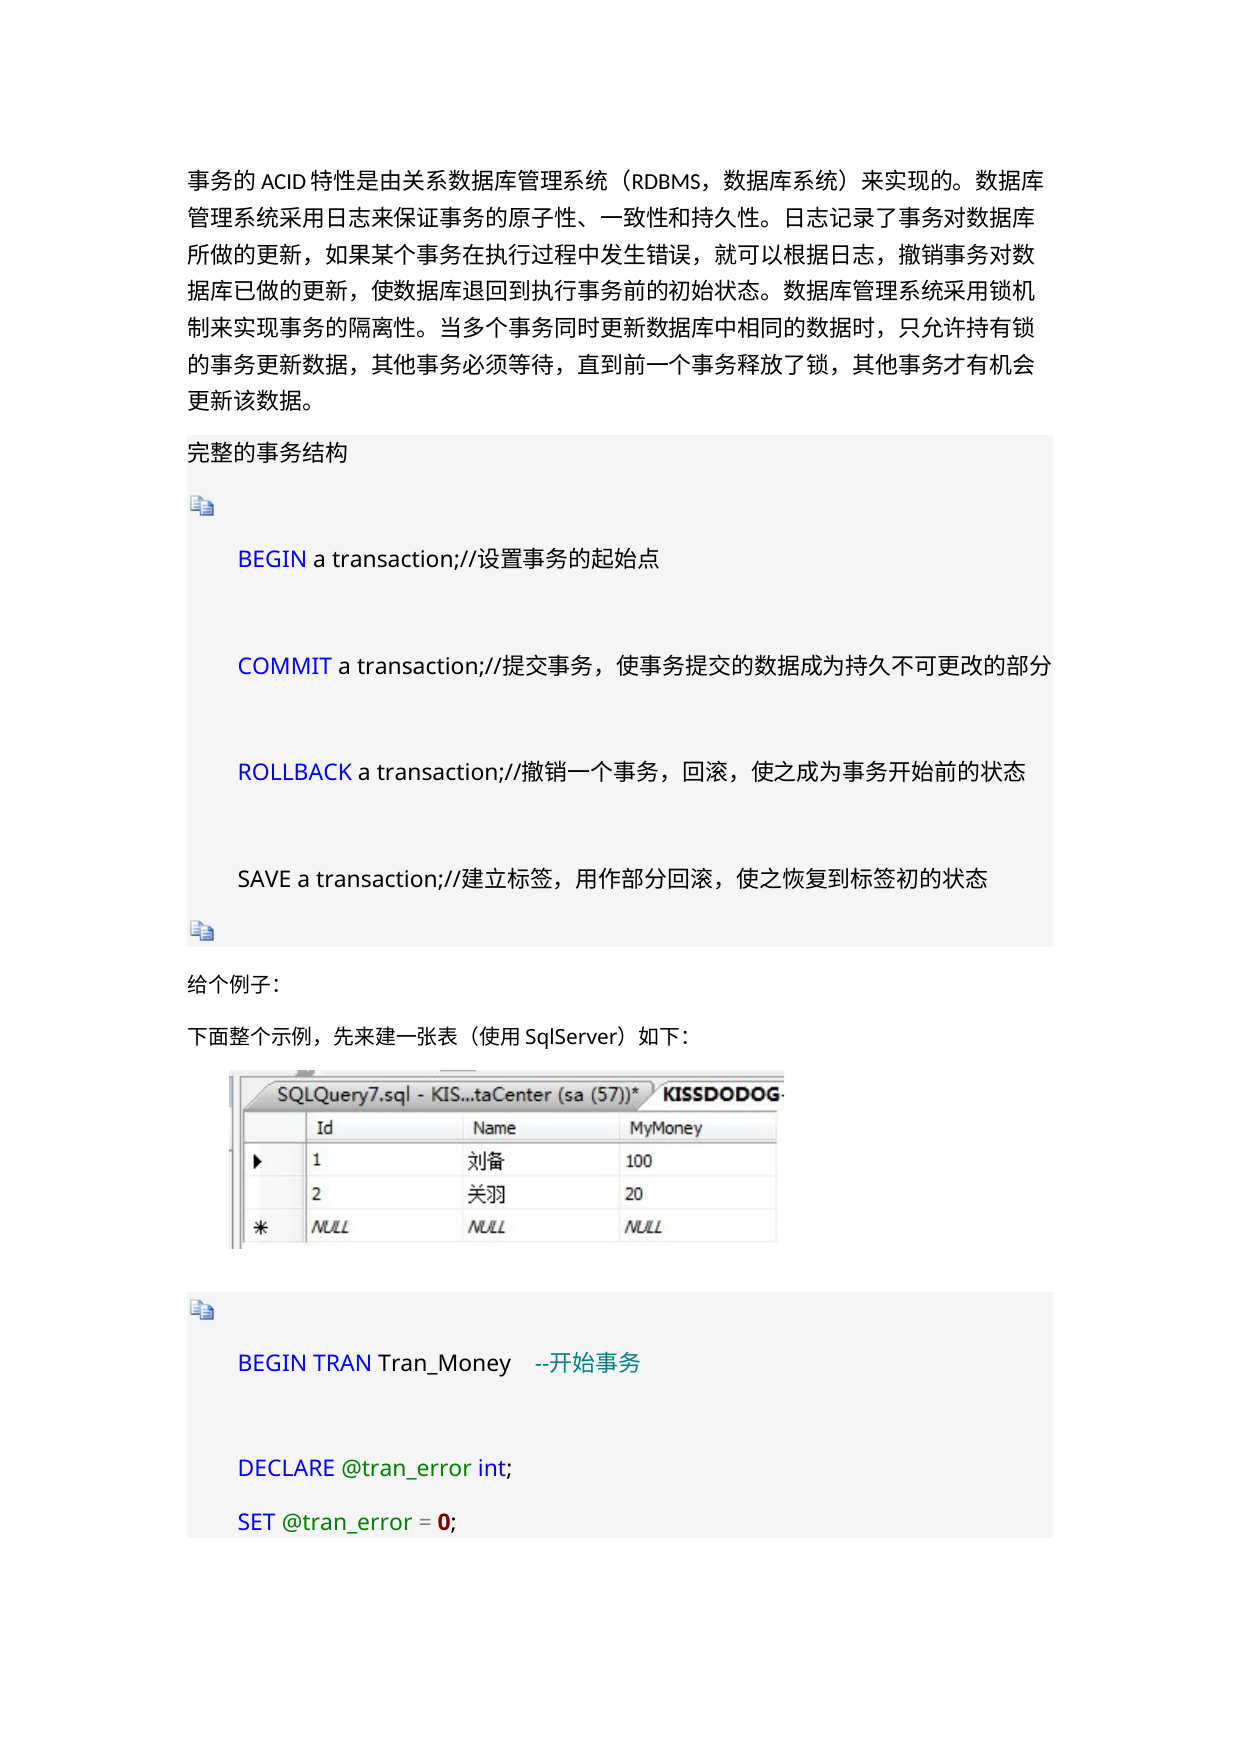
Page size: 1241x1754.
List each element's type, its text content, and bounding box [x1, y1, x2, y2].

text 下面整个示例，先来建一张表（使用SqlServer）如下： [187, 1018, 1053, 1052]
text 完整的事务结构 [187, 435, 1053, 469]
text SAVE a transaction;//建立标签，用作部分回滚，使之恢复到标签初的状态 [187, 860, 1053, 894]
text SET @tran_error = 0; [187, 1504, 1053, 1538]
picture [187, 1293, 219, 1325]
text BEGIN a transaction;//设置事务的起始点 [187, 541, 1053, 575]
picture [229, 1070, 785, 1249]
text COMMIT a transaction;//提交事务，使事务提交的数据成为持久不可更改的部分 [187, 647, 1053, 681]
text DECLARE @tran_error int; [187, 1451, 1053, 1485]
text 给个例子： [187, 966, 1053, 1000]
picture [187, 489, 219, 521]
text 事务的ACID特性是由关系数据库管理系统（RDBMS，数据库系统）来实现的。数据库管理系统采用日志来保证事务的原子性、一致性和持久性。日志记录了事务对数据库所做的更新，如果某个事务在执行过程中发生错误，就可以根据日志，撤销事务对数据库已做的更新，使数据库退回到执行事务前的初始状态。数据库管理系统采用锁机制来实现事务的隔离性。当多个事务同时更新数据库中相同的数据时，只允许持有锁的事务更新数据，其他事务必须等待，直到前一个事务释放了锁，其他事务才有机会更新该数据。 [187, 163, 1053, 417]
text ROLLBACK a transaction;//撤销一个事务，回滚，使之成为事务开始前的状态 [187, 754, 1053, 788]
picture [187, 914, 219, 946]
text BEGIN TRAN Tran_Money --开始事务 [187, 1345, 1053, 1379]
